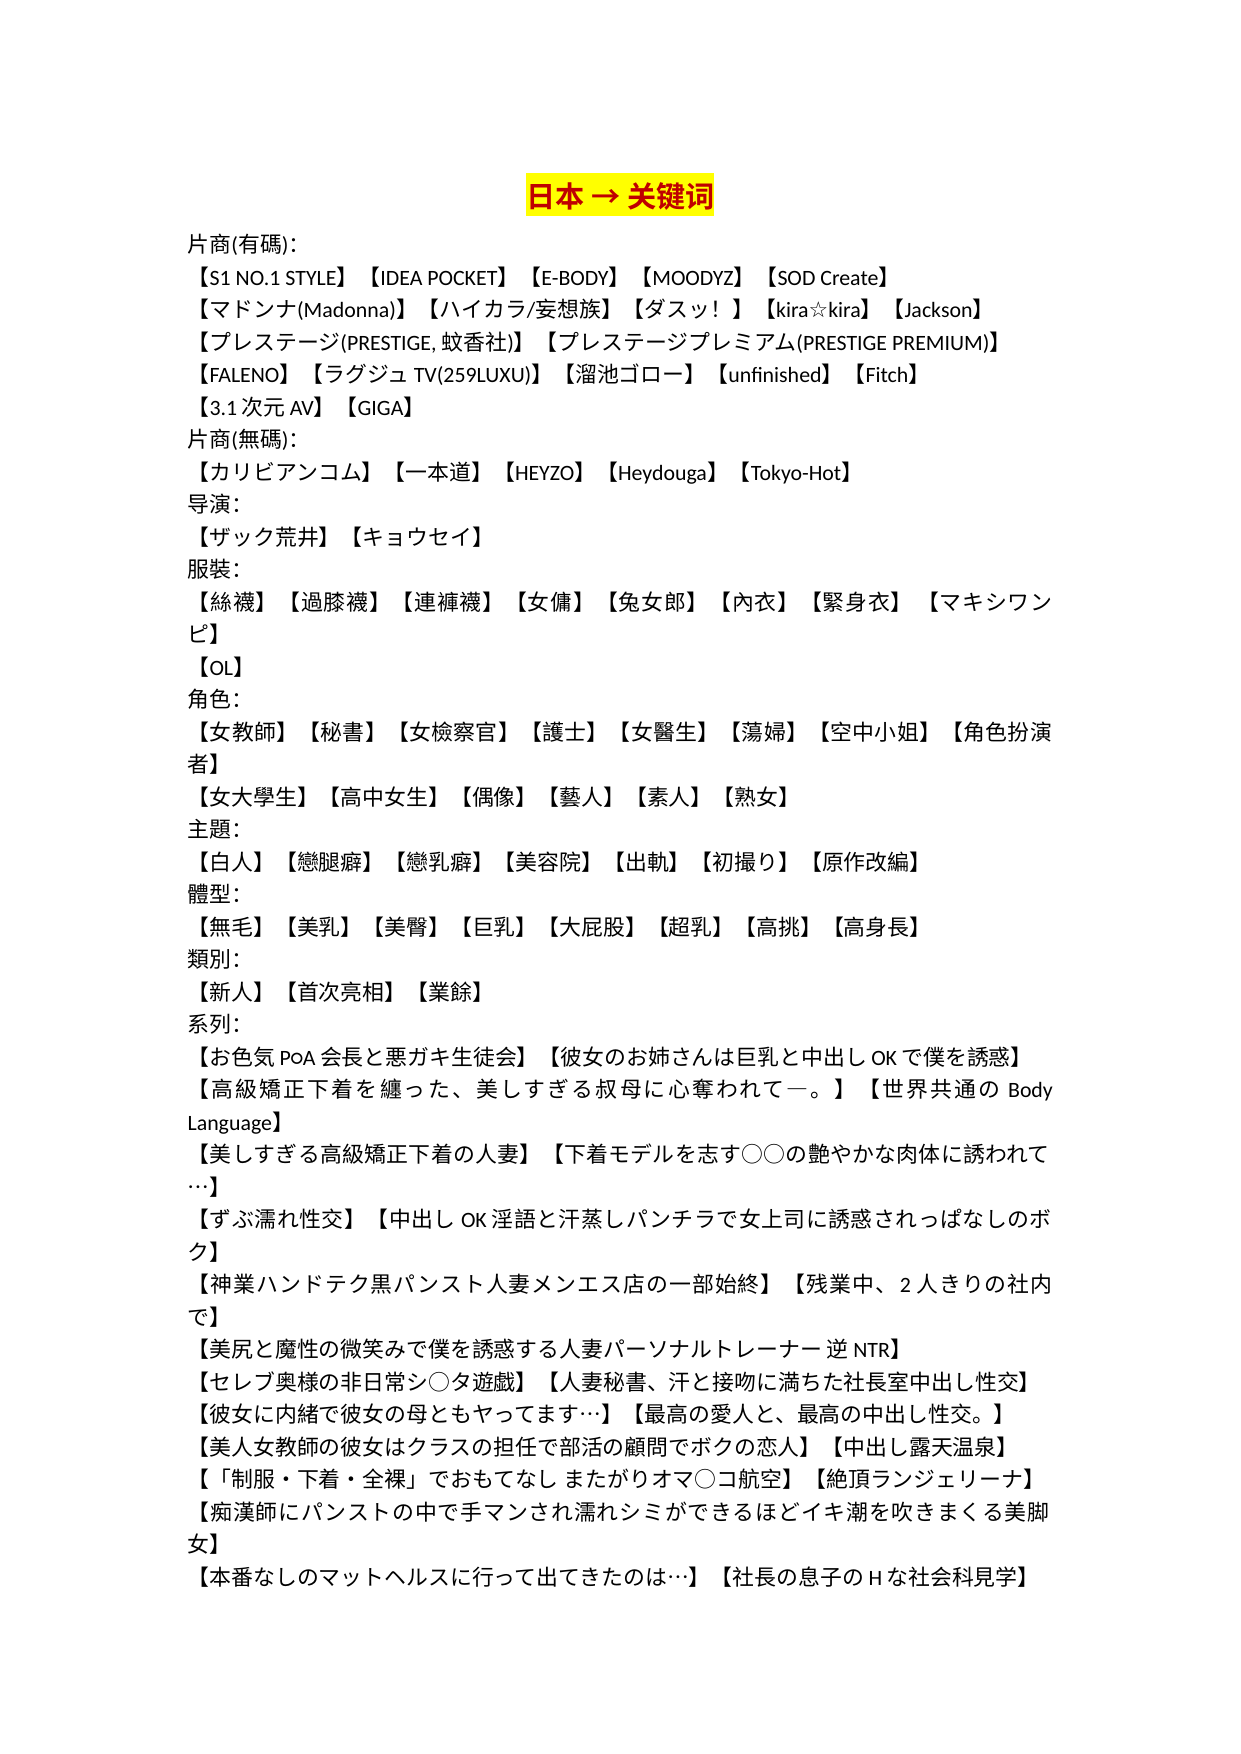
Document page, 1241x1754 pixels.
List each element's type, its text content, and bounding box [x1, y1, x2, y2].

text 【ザック荒井】【キョウセイ】 [187, 519, 1053, 552]
text 【痴漢師にパンストの中で手マンされ濡れシミができるほどイキ潮を吹きまくる美脚女】 [187, 1494, 1053, 1559]
text 系列： [187, 1007, 1053, 1039]
text 片商(有碼)： [187, 227, 1053, 259]
text 【神業ハンドテク黒パンスト人妻メンエス店の一部始終】【残業中、2人きりの社内で】 [187, 1267, 1053, 1332]
text 服裝： [187, 552, 1053, 584]
text 导演： [187, 487, 1053, 519]
text 【高級矯正下着を纏った、美しすぎる叔母に心奪われて―。】【世界共通のBody Language】 [187, 1072, 1053, 1137]
text 【ずぶ濡れ性交】【中出しOK淫語と汗蒸しパンチラで女上司に誘惑されっぱなしのボク】 [187, 1202, 1053, 1267]
text 【女教師】【秘書】【女檢察官】【護士】【女醫生】【蕩婦】【空中小姐】【角色扮演者】 [187, 714, 1053, 779]
text 【カリビアンコム】【一本道】【HEYZO】【Heydouga】【Tokyo-Hot】 [187, 454, 1053, 487]
text 【セレブ奥様の非日常シ○タ遊戯】【人妻秘書、汗と接吻に満ちた社長室中出し性交】 [187, 1364, 1053, 1397]
text 【「制服・下着・全裸」でおもてなし またがりオマ○コ航空】【絶頂ランジェリーナ】 [187, 1462, 1053, 1494]
text 角色： [187, 682, 1053, 714]
text 【白人】【戀腿癖】【戀乳癖】【美容院】【出軌】【初撮り】【原作改編】 [187, 844, 1053, 877]
text 【美人女教師の彼女はクラスの担任で部活の顧問でボクの恋人】【中出し露天温泉】 [187, 1429, 1053, 1462]
text 類別： [187, 942, 1053, 974]
text 【女大學生】【高中女生】【偶像】【藝人】【素人】【熟女】 [187, 779, 1053, 812]
text 日本 → 关键词 [187, 162, 1053, 227]
text 【S1 NO.1 STYLE】【IDEA POCKET】【E-BODY】【MOODYZ】【SOD Create】 [187, 259, 1053, 292]
text 【美尻と魔性の微笑みで僕を誘惑する人妻パーソナルトレーナー 逆NTR】 [187, 1332, 1053, 1364]
text 【美しすぎる高級矯正下着の人妻】【下着モデルを志す○○の艶やかな肉体に誘われて…】 [187, 1137, 1053, 1202]
text 片商(無碼)： [187, 422, 1053, 454]
text 主題： [187, 812, 1053, 844]
text 【マドンナ(Madonna)】【ハイカラ/妄想族】【ダスッ！】【kira☆kira】【Jackson】 [187, 292, 1053, 324]
text 【プレステージ(PRESTIGE, 蚊香社)】【プレステージプレミアム(PRESTIGE PREMIUM)】 [187, 324, 1053, 357]
text 【無毛】【美乳】【美臀】【巨乳】【大屁股】【超乳】【高挑】【高身長】 [187, 909, 1053, 942]
text 【FALENO】【ラグジュTV(259LUXU)】【溜池ゴロー】【unfinished】【Fitch】 [187, 357, 1053, 389]
text 【新人】【首次亮相】【業餘】 [187, 974, 1053, 1007]
text 【OL】 [187, 649, 1053, 682]
text 【彼女に内緒で彼女の母ともヤってます…】【最高の愛人と、最高の中出し性交。】 [187, 1397, 1053, 1429]
text 體型： [187, 877, 1053, 909]
text 【絲襪】【過膝襪】【連褲襪】【女傭】【兔女郎】【內衣】【緊身衣】【マキシワンピ】 [187, 584, 1053, 649]
text 【本番なしのマットヘルスに行って出てきたのは…】【社長の息子のHな社会科見学】 [187, 1559, 1053, 1592]
text 【お色気P○A会長と悪ガキ生徒会】【彼女のお姉さんは巨乳と中出しOKで僕を誘惑】 [187, 1039, 1053, 1072]
text 【3.1次元AV】【GIGA】 [187, 389, 1053, 422]
